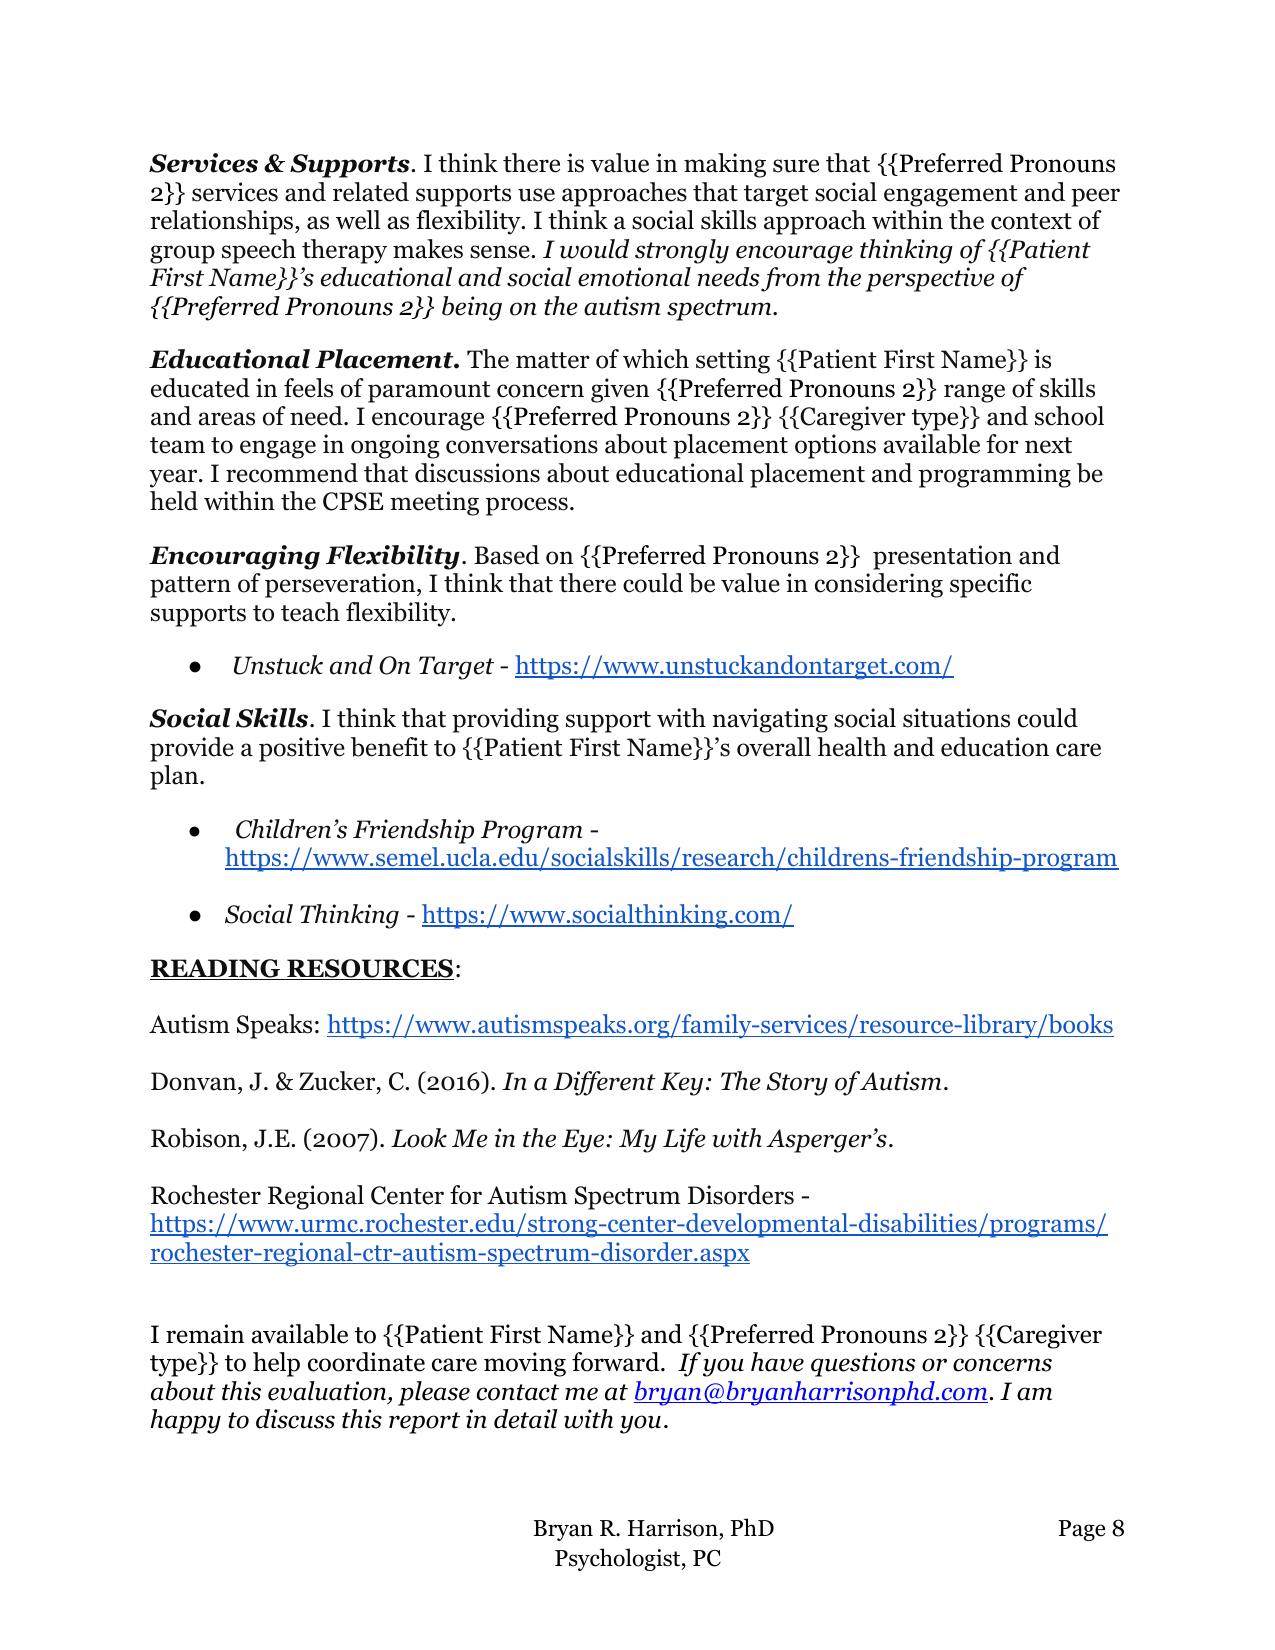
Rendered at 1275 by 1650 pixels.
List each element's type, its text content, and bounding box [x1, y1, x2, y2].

text Services & Supports. I think there is value in making sure that {{Preferred Pronouns 2}} services and related supports use approaches that target social engagement and peer relationships, as well as flexibility. I think a social skills approach within the context of group speech therapy makes sense. I would strongly encourage thinking of {{Patient First Name}}’s educational and social emotional needs from the perspective of {{Preferred Pronouns 2}} being on the autism spectrum. [150, 150, 1125, 321]
text READING RESOURCES: Autism Speaks: https://www.autismspeaks.org/family-services/resource-library/books Donvan, J. & Zucker, C. (2016). In a Different Key: The Story of Autism. Robison, J.E. (2007). Look Me in the Eye: My Life with Asperger’s. Rochester Regional Center for Autism Spectrum Disorders - https://www.urmc.rochester.edu/strong-center-developmental-disabilities/programs/rochester-regional-ctr-autism-spectrum-disorder.aspx [150, 954, 1125, 1267]
list Social Thinking - https://www.socialthinking.com/ [187, 901, 1125, 929]
text Social Skills. I think that providing support with navigating social situations could provide a positive benefit to {{Patient First Name}}’s overall health and education care plan. [150, 705, 1125, 790]
list Children’s Friendship Program - https://www.semel.ucla.edu/socialskills/research/childrens-friendship-program [187, 815, 1125, 872]
list Unstuck and On Target - https://www.unstuckandontarget.com/ [187, 652, 1125, 680]
text Encouraging Flexibility. Based on {{Preferred Pronouns 2}} presentation and pattern of perseveration, I think that there could be value in considering specific supports to teach flexibility. [150, 541, 1125, 627]
text Educational Placement. The matter of which setting {{Patient First Name}} is educated in feels of paramount concern given {{Preferred Pronouns 2}} range of skills and areas of need. I encourage {{Preferred Pronouns 2}} {{Caregiver type}} and school team to engage in ongoing conversations about placement options available for next year. I recommend that discussions about educational placement and programming be held within the CPSE meeting process. [150, 346, 1125, 516]
